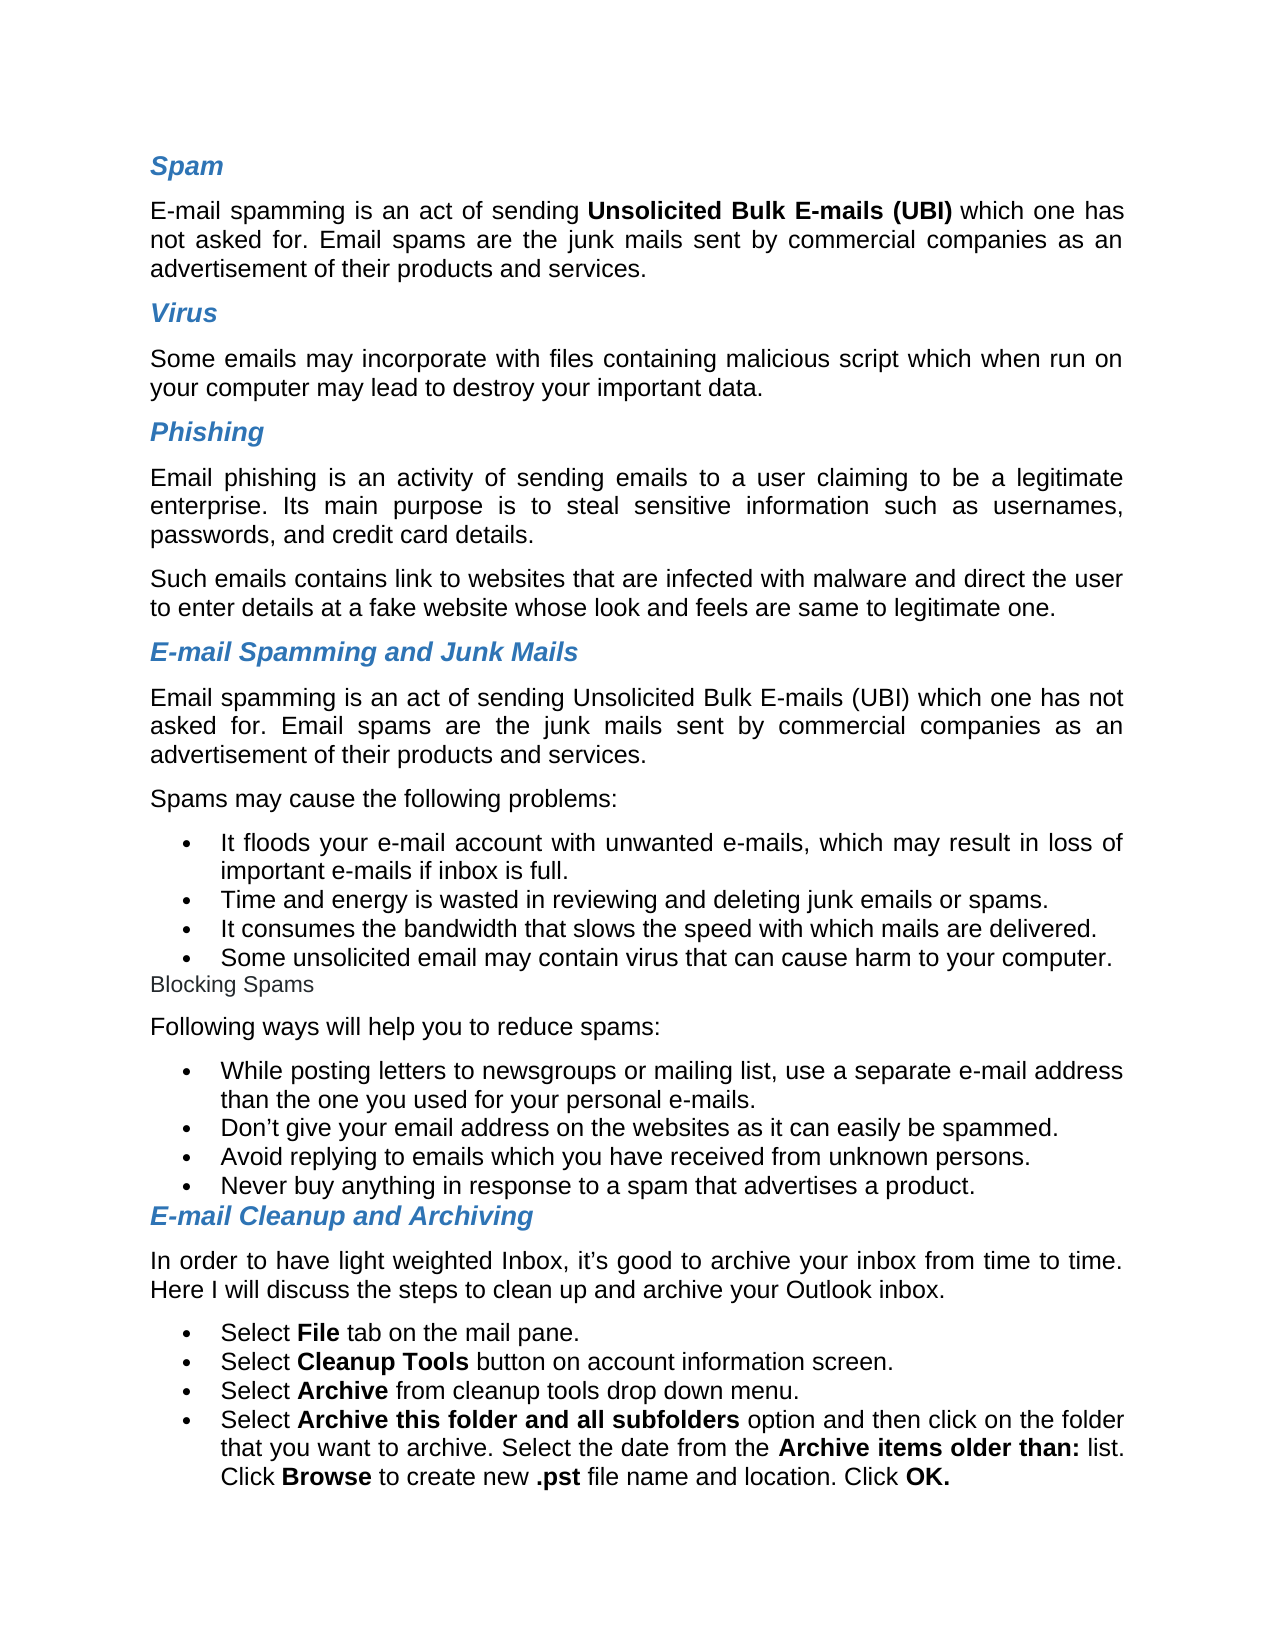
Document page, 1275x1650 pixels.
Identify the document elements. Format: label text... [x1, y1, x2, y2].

list It floods your e-mail account with unwanted e-mails, which may result in loss of important e-mails if inbox is full. [183, 827, 1125, 885]
text In order to have light weighted Inbox, it’s good to archive your inbox from time to time. Here I will discuss the steps to clean up and archive your Outlook inbox. [150, 1246, 1125, 1303]
subtitle Phishing [150, 416, 1125, 447]
list Select Cleanup Tools button on account information screen. [183, 1347, 1125, 1376]
list Select File tab on the mail pane. [183, 1318, 1125, 1347]
list Select Archive this folder and all subfolders option and then click on the folder that you want to archive. Select the date from the Archive items older than: list. Click Browse to create new .pst file name and location. Click OK. [183, 1405, 1125, 1491]
text Such emails contains link to websites that are infected with malware and direct the user to enter details at a fake website whose look and feels are same to legitimate one. [150, 564, 1125, 621]
list Avoid replying to emails which you have received from unknown persons. [183, 1142, 1125, 1171]
list Some unsolicited email may contain virus that can cause harm to your computer. [183, 942, 1125, 971]
text Some emails may incorporate with files containing malicious script which when run on your computer may lead to destroy your important data. [150, 344, 1125, 401]
text E-mail spamming is an act of sending Unsolicited Bulk E-mails (UBI) which one has not asked for. Email spams are the junk mails sent by commercial companies as an advertisement of their products and services. [150, 196, 1125, 282]
text Spams may cause the following problems: [150, 784, 1125, 812]
text Following ways will help you to reduce spams: [150, 1012, 1125, 1041]
list It consumes the bandwidth that slows the speed with which mails are delivered. [183, 914, 1125, 942]
list Time and energy is wasted in reviewing and deleting junk emails or spams. [183, 885, 1125, 914]
subtitle Spam [150, 150, 1125, 181]
text Email spamming is an act of sending Unsolicited Bulk E-mails (UBI) which one has not asked for. Email spams are the junk mails sent by commercial companies as an advertisement of their products and services. [150, 682, 1125, 769]
subtitle E-mail Cleanup and Archiving [150, 1200, 1125, 1231]
list Select Archive from cleanup tools drop down menu. [183, 1376, 1125, 1405]
list Never buy anything in response to a spam that advertises a product. [183, 1171, 1125, 1200]
text Email phishing is an activity of sending emails to a user claiming to be a legitimate enterprise. Its main purpose is to steal sensitive information such as usernames, passwords, and credit card details. [150, 462, 1125, 549]
list While posting letters to newsgroups or mailing list, use a separate e-mail address than the one you used for your personal e-mails. [183, 1056, 1125, 1113]
list Don’t give your email address on the websites as it can easily be spammed. [183, 1113, 1125, 1142]
subtitle Blocking Spams [150, 971, 1125, 998]
subtitle Virus [150, 297, 1125, 329]
subtitle E-mail Spamming and Junk Mails [150, 636, 1125, 667]
